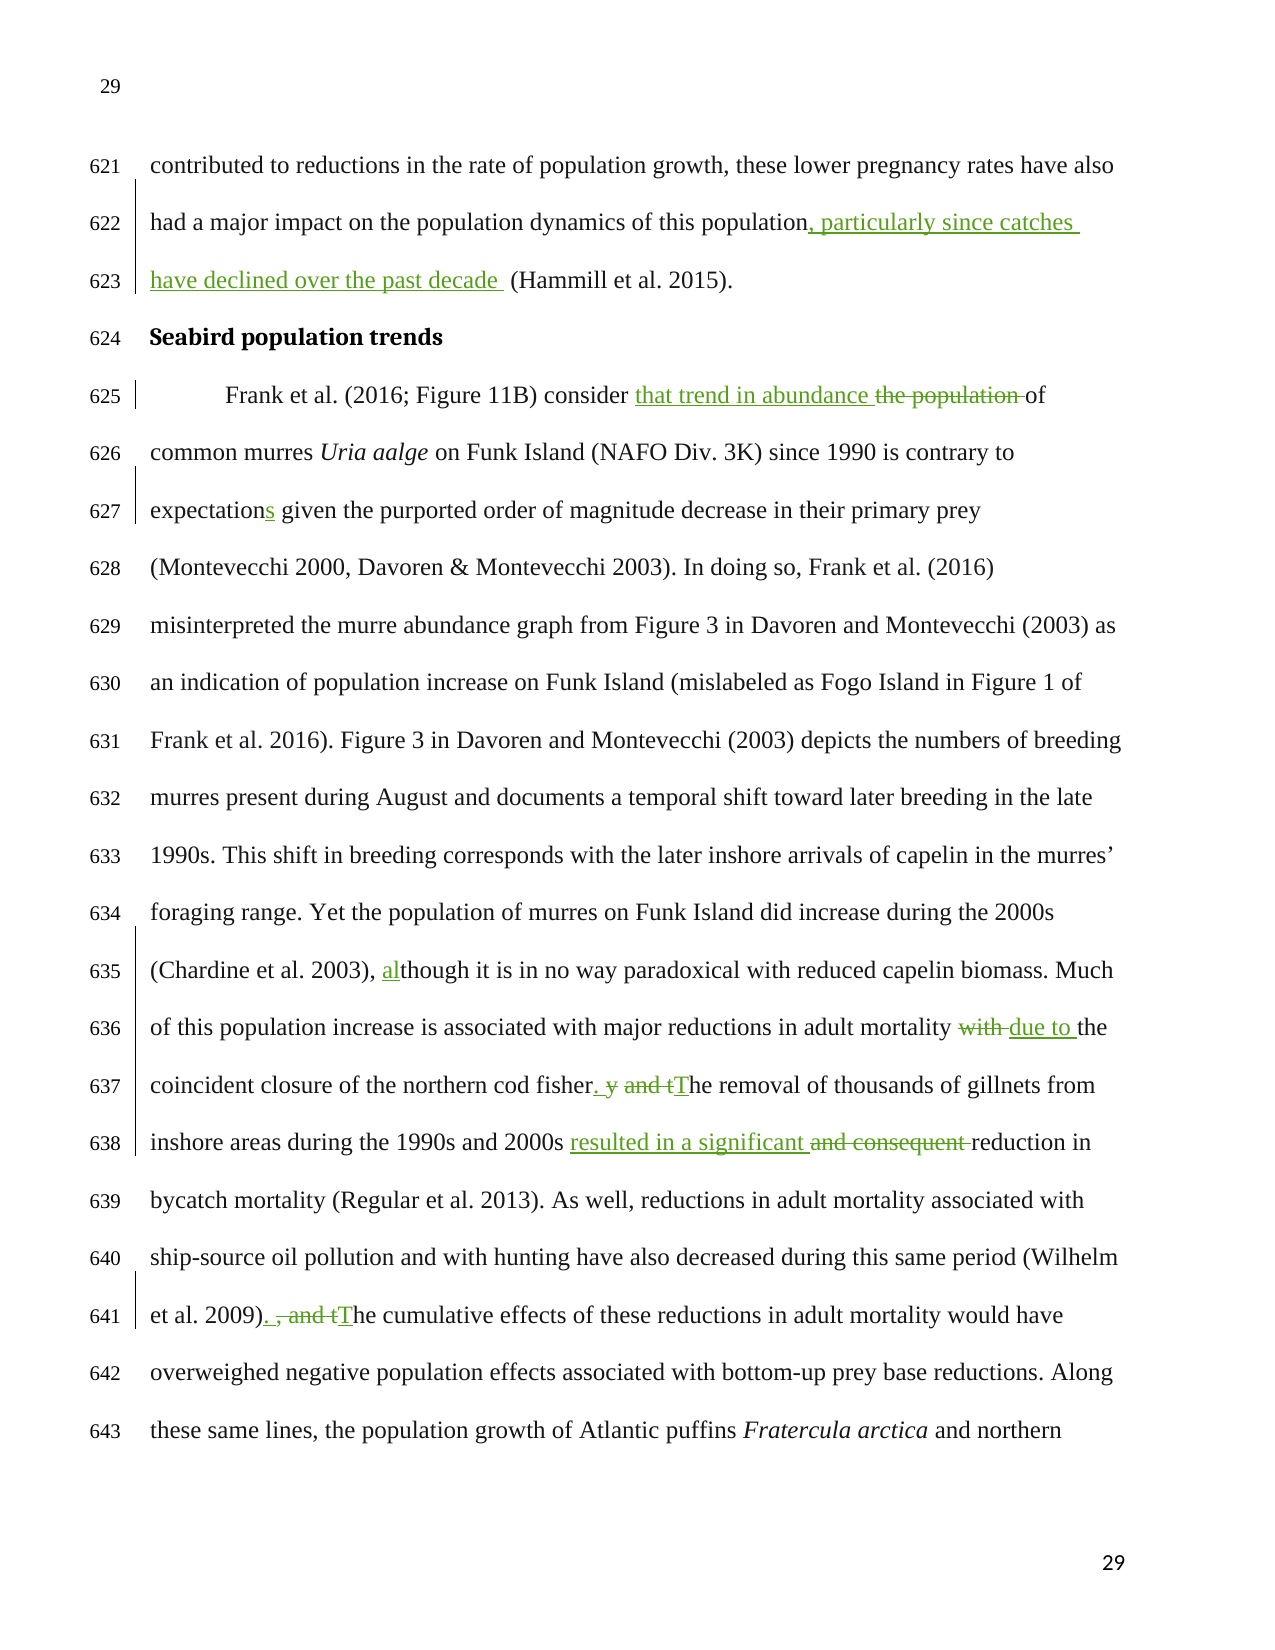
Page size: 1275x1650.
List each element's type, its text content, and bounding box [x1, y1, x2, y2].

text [150, 150, 1125, 294]
subtitle Seabird population trends [150, 322, 1125, 351]
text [150, 380, 1125, 1444]
